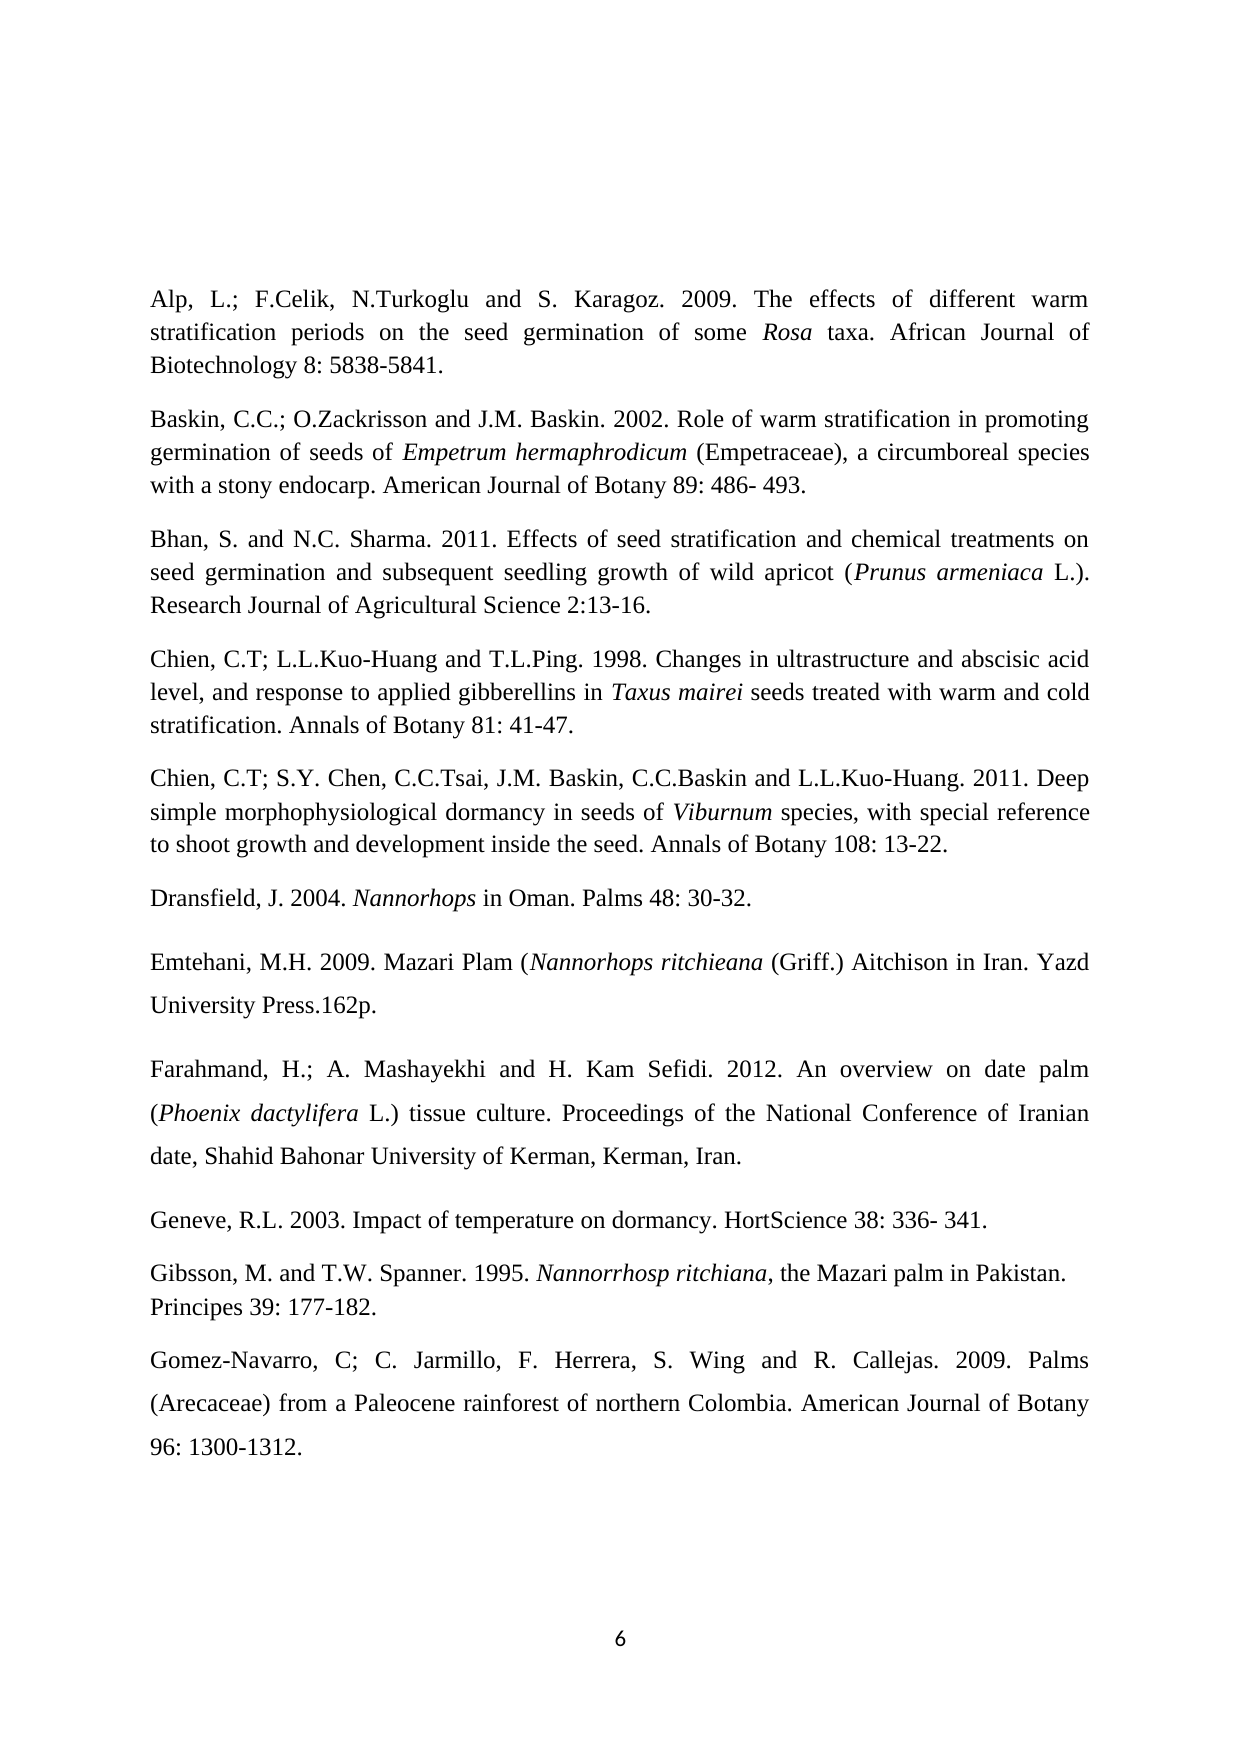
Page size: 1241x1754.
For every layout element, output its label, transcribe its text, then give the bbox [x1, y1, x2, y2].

text Geneve, R.L. 2003. Impact of temperature on dormancy. HortScience 38: 336- 341. [150, 1205, 1090, 1233]
text Chien, C.T; L.L.Kuo-Huang and T.L.Ping. 1998. Changes in ultrastructure and abscisic acid level, and response to applied gibberellins in Taxus mairei seeds treated with warm and cold stratification. Annals of Botany 81: 41-47. [150, 644, 1090, 738]
text Gomez-Navarro, C; C. Jarmillo, F. Herrera, S. Wing and R. Callejas. 2009. Palms (Arecaceae) from a Paleocene rainforest of northern Colombia. American Journal of Botany 96: 1300-1312. [150, 1345, 1090, 1460]
text Chien, C.T; S.Y. Chen, C.C.Tsai, J.M. Baskin, C.C.Baskin and L.L.Kuo-Huang. 2011. Deep simple morphophysiological dormancy in seeds of Viburnum species, with special reference to shoot growth and development inside the seed. Annals of Botany 108: 13-22. [150, 763, 1090, 858]
text Gibsson, M. and T.W. Spanner. 1995. Nannorrhosp ritchiana, the Mazari palm in Pakistan. Principes 39: 177-182. [150, 1258, 1090, 1320]
text Baskin, C.C.; O.Zackrisson and J.M. Baskin. 2002. Role of warm stratification in promoting germination of seeds of Empetrum hermaphrodicum (Empetraceae), a circumboreal species with a stony endocarp. American Journal of Botany 89: 486- 493. [150, 404, 1090, 499]
text Emtehani, M.H. 2009. Mazari Plam (Nannorhops ritchieana (Griff.) Aitchison in Iran. Yazd University Press.162p. [150, 947, 1090, 1019]
text Farahmand, H.; A. Mashayekhi and H. Kam Sefidi. 2012. An overview on date palm (Phoenix dactylifera L.) tissue culture. Proceedings of the National Conference of Iranian date, Shahid Bahonar University of Kerman, Kerman, Iran. [150, 1054, 1090, 1169]
text Bhan, S. and N.C. Sharma. 2011. Effects of seed stratification and chemical treatments on seed germination and subsequent seedling growth of wild apricot (Prunus armeniaca L.). Research Journal of Agricultural Science 2:13-16. [150, 524, 1090, 618]
text Dransfield, J. 2004. Nannorhops in Oman. Palms 48: 30-32. [150, 883, 1090, 912]
text Alp, L.; F.Celik, N.Turkoglu and S. Karagoz. 2009. The effects of different warm stratification periods on the seed germination of some Rosa taxa. African Journal of Biotechnology 8: 5838-5841. [150, 284, 1090, 379]
